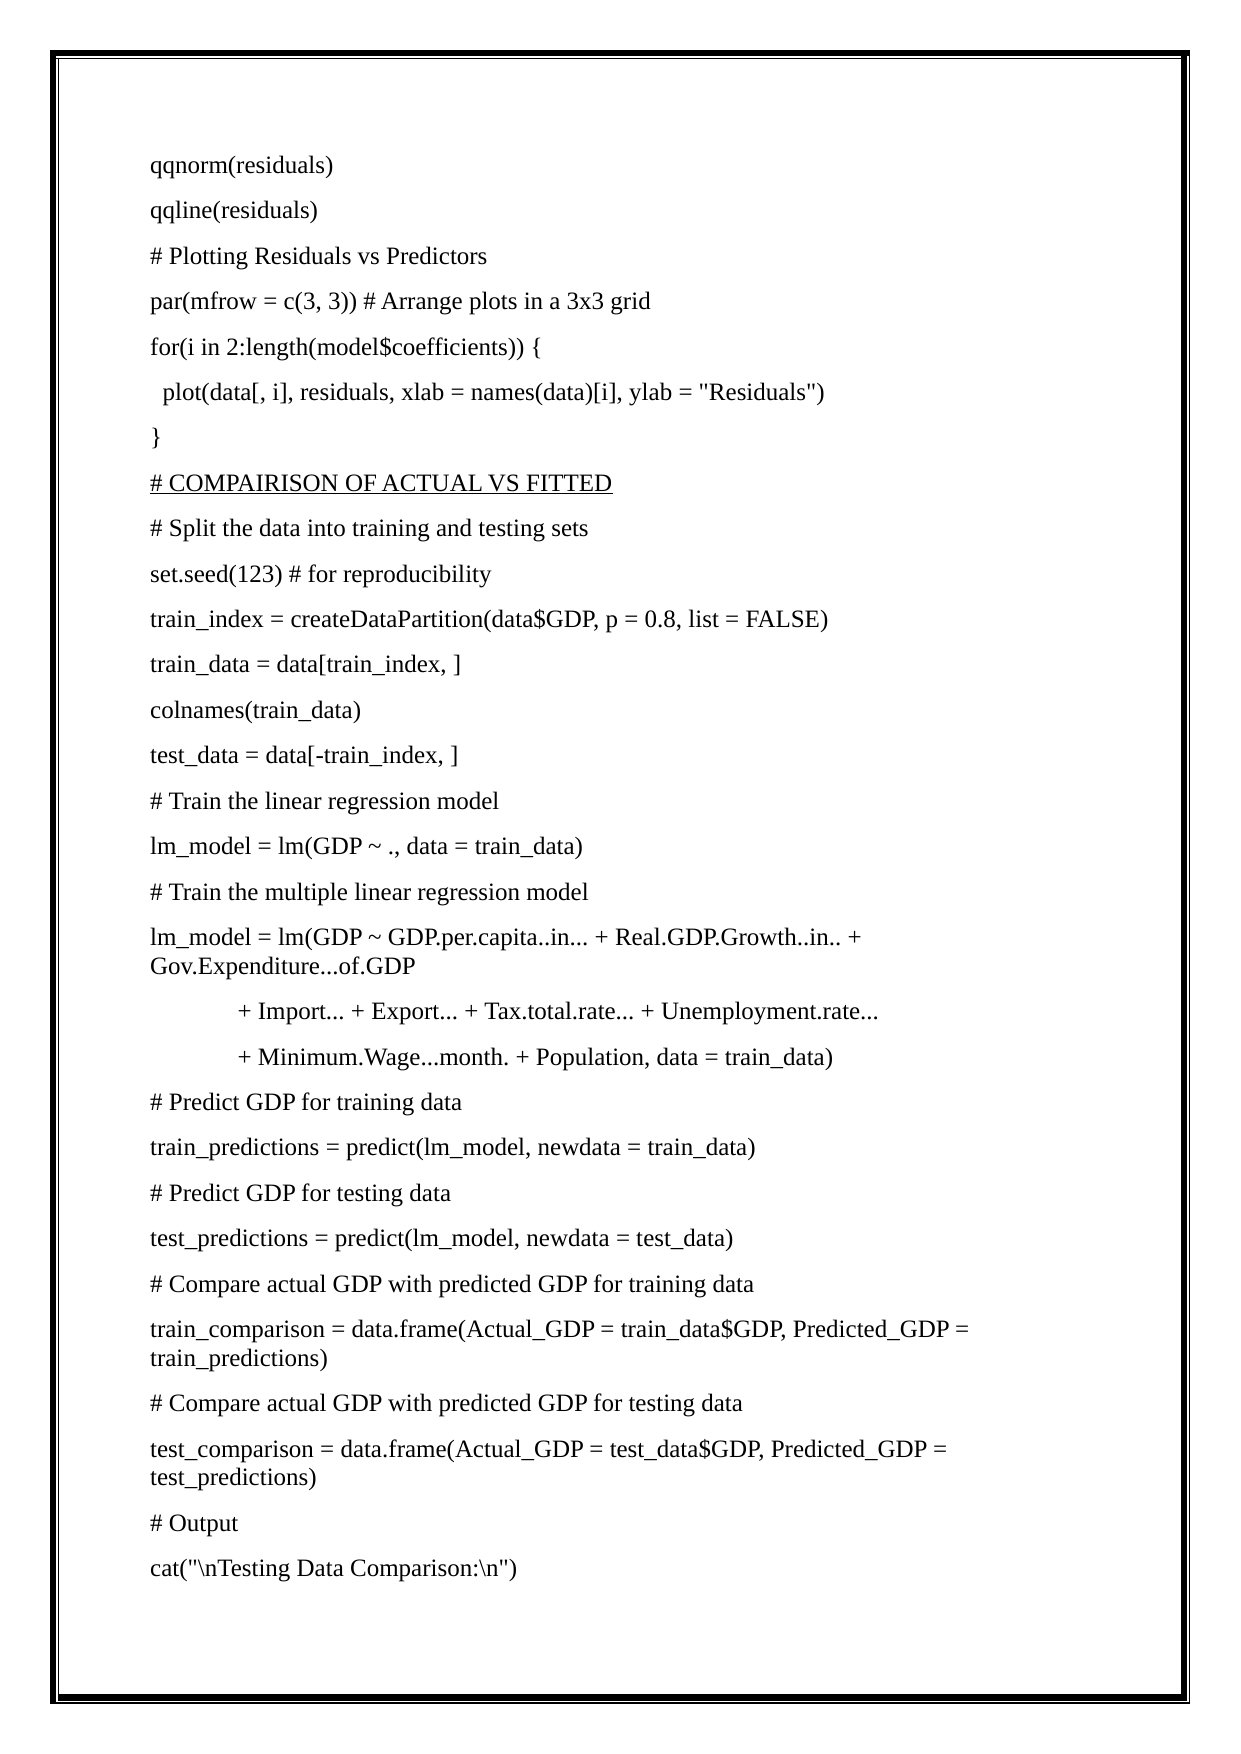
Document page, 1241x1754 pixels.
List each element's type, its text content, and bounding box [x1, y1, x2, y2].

text par(mfrow = c(3, 3)) # Arrange plots in a 3x3 grid [150, 286, 1090, 315]
text colnames(train_data) [150, 695, 1090, 724]
text } [150, 422, 1090, 451]
text # Train the linear regression model [150, 786, 1090, 814]
text lm_model = lm(GDP ~ GDP.per.capita..in... + Real.GDP.Growth..in.. + Gov.Expenditure...of.GDP [150, 922, 1090, 979]
text train_data = data[train_index, ] [150, 649, 1090, 678]
text # Predict GDP for testing data [150, 1178, 1090, 1207]
text for(i in 2:length(model$coefficients)) { [150, 332, 1090, 360]
text + Minimum.Wage...month. + Population, data = train_data) [150, 1042, 1090, 1070]
text cat("\nTesting Data Comparison:\n") [150, 1553, 1090, 1582]
text + Import... + Export... + Tax.total.rate... + Unemployment.rate... [150, 996, 1090, 1025]
text # Output [150, 1508, 1090, 1537]
text test_predictions = predict(lm_model, newdata = test_data) [150, 1223, 1090, 1252]
text qqline(residuals) [150, 195, 1090, 224]
text # COMPAIRISON OF ACTUAL VS FITTED [150, 468, 1090, 497]
text train_index = createDataPartition(data$GDP, p = 0.8, list = FALSE) [150, 604, 1090, 633]
text # Predict GDP for training data [150, 1087, 1090, 1116]
text test_comparison = data.frame(Actual_GDP = test_data$GDP, Predicted_GDP = test_predictions) [150, 1434, 1090, 1491]
text set.seed(123) # for reproducibility [150, 559, 1090, 587]
text # Split the data into training and testing sets [150, 513, 1090, 542]
text test_data = data[-train_index, ] [150, 740, 1090, 769]
text lm_model = lm(GDP ~ ., data = train_data) [150, 831, 1090, 860]
text qqnorm(residuals) [150, 150, 1090, 179]
text # Train the multiple linear regression model [150, 877, 1090, 905]
text # Compare actual GDP with predicted GDP for training data [150, 1269, 1090, 1297]
text train_comparison = data.frame(Actual_GDP = train_data$GDP, Predicted_GDP = train_predictions) [150, 1314, 1090, 1372]
text plot(data[, i], residuals, xlab = names(data)[i], ylab = "Residuals") [150, 377, 1090, 406]
text # Compare actual GDP with predicted GDP for testing data [150, 1388, 1090, 1417]
text # Plotting Residuals vs Predictors [150, 241, 1090, 269]
text train_predictions = predict(lm_model, newdata = train_data) [150, 1132, 1090, 1161]
